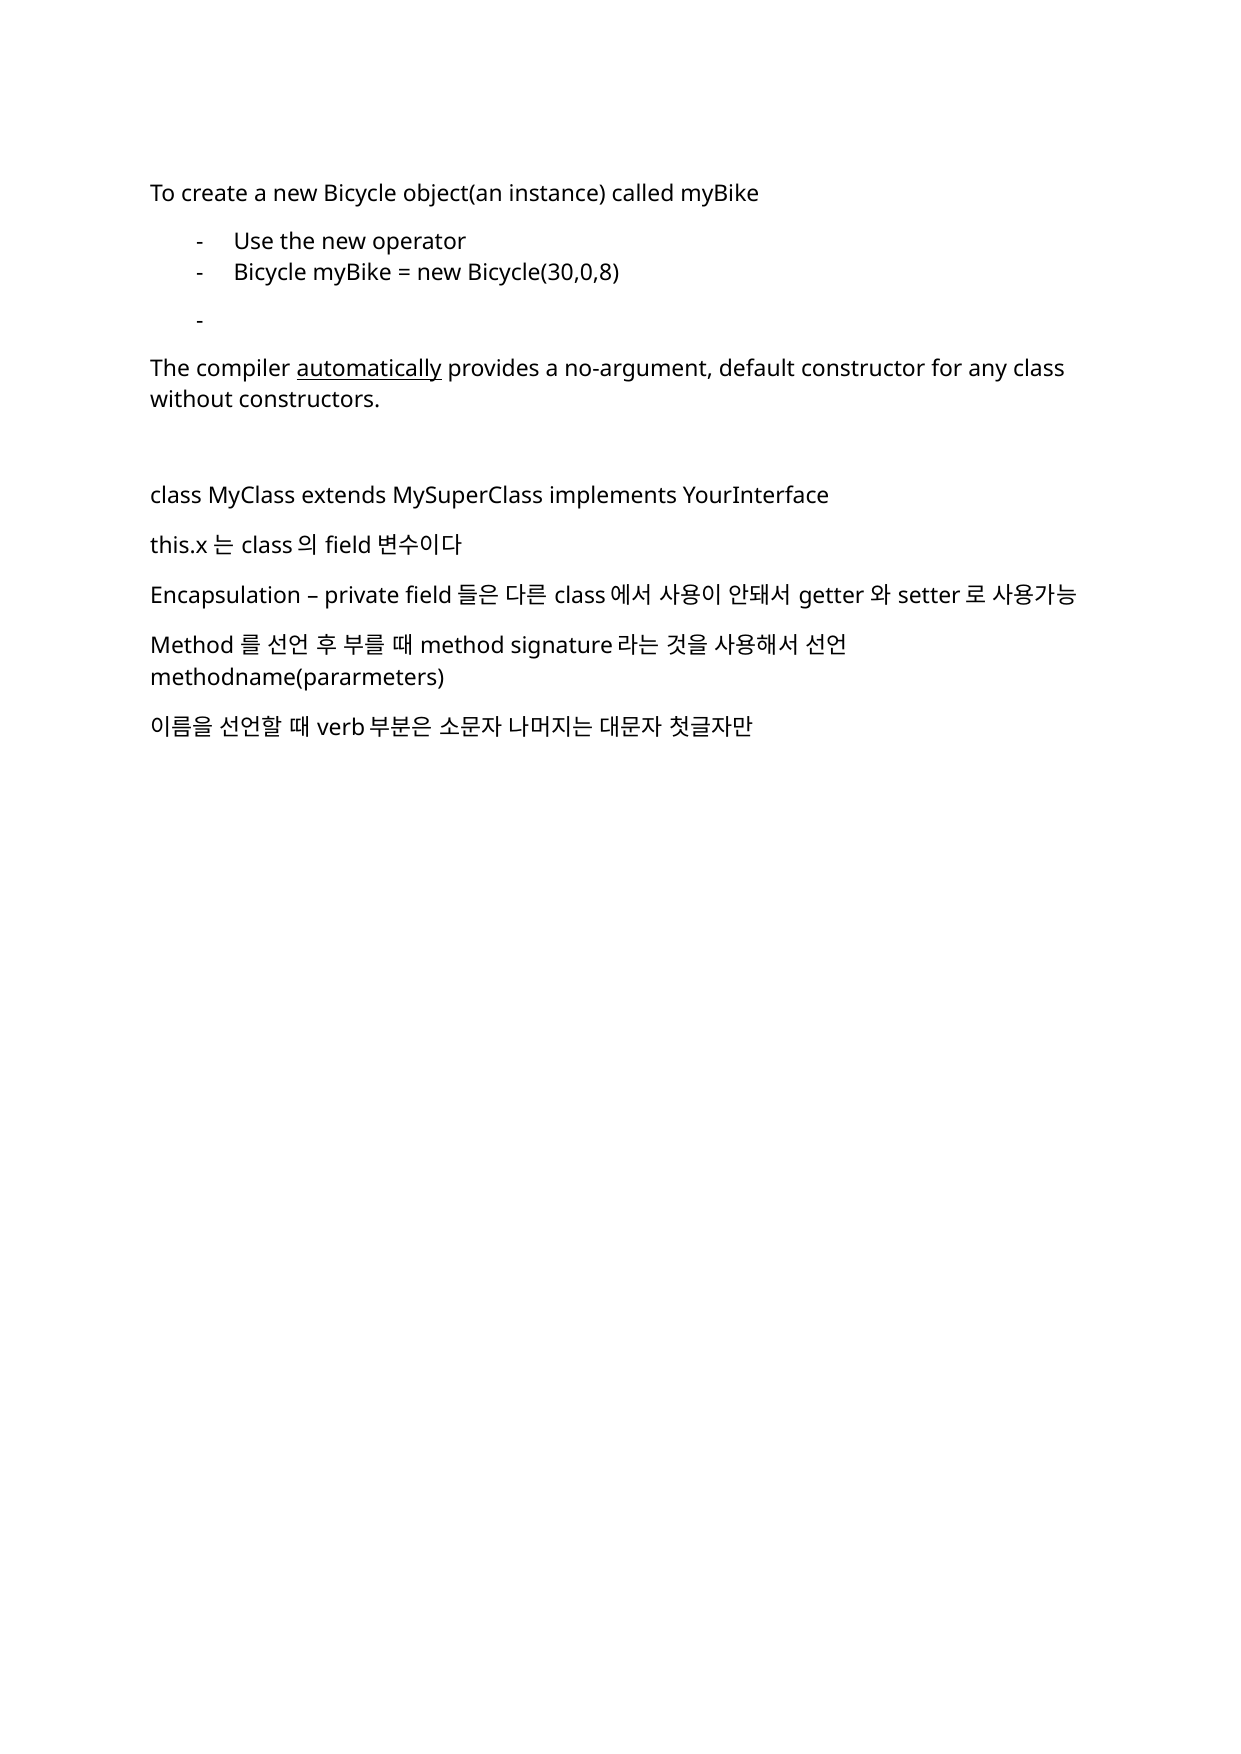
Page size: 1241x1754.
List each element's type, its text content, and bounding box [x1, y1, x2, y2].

text 이름을 선언할 때 verb부분은 소문자 나머지는 대문자 첫글자만 [150, 708, 1090, 742]
text Method 를 선언 후 부를 때 method signature라는 것을 사용해서 선언 methodname(pararmeters) [150, 627, 1090, 692]
list Use the new operator [196, 225, 1090, 256]
text this.x 는 class의 field 변수이다 [150, 527, 1090, 561]
text class MyClass extends MySuperClass implements YourInterface [150, 479, 1090, 511]
text Encapsulation – private field들은 다른 class에서 사용이 안돼서 getter 와 setter로 사용가능 [150, 577, 1090, 611]
list Bicycle myBike = new Bicycle(30,0,8) [196, 256, 1090, 288]
text The compiler automatically provides a no-argument, default constructor for any class without constructors. [150, 352, 1090, 415]
text To create a new Bicycle object(an instance) called myBike [150, 177, 1090, 208]
